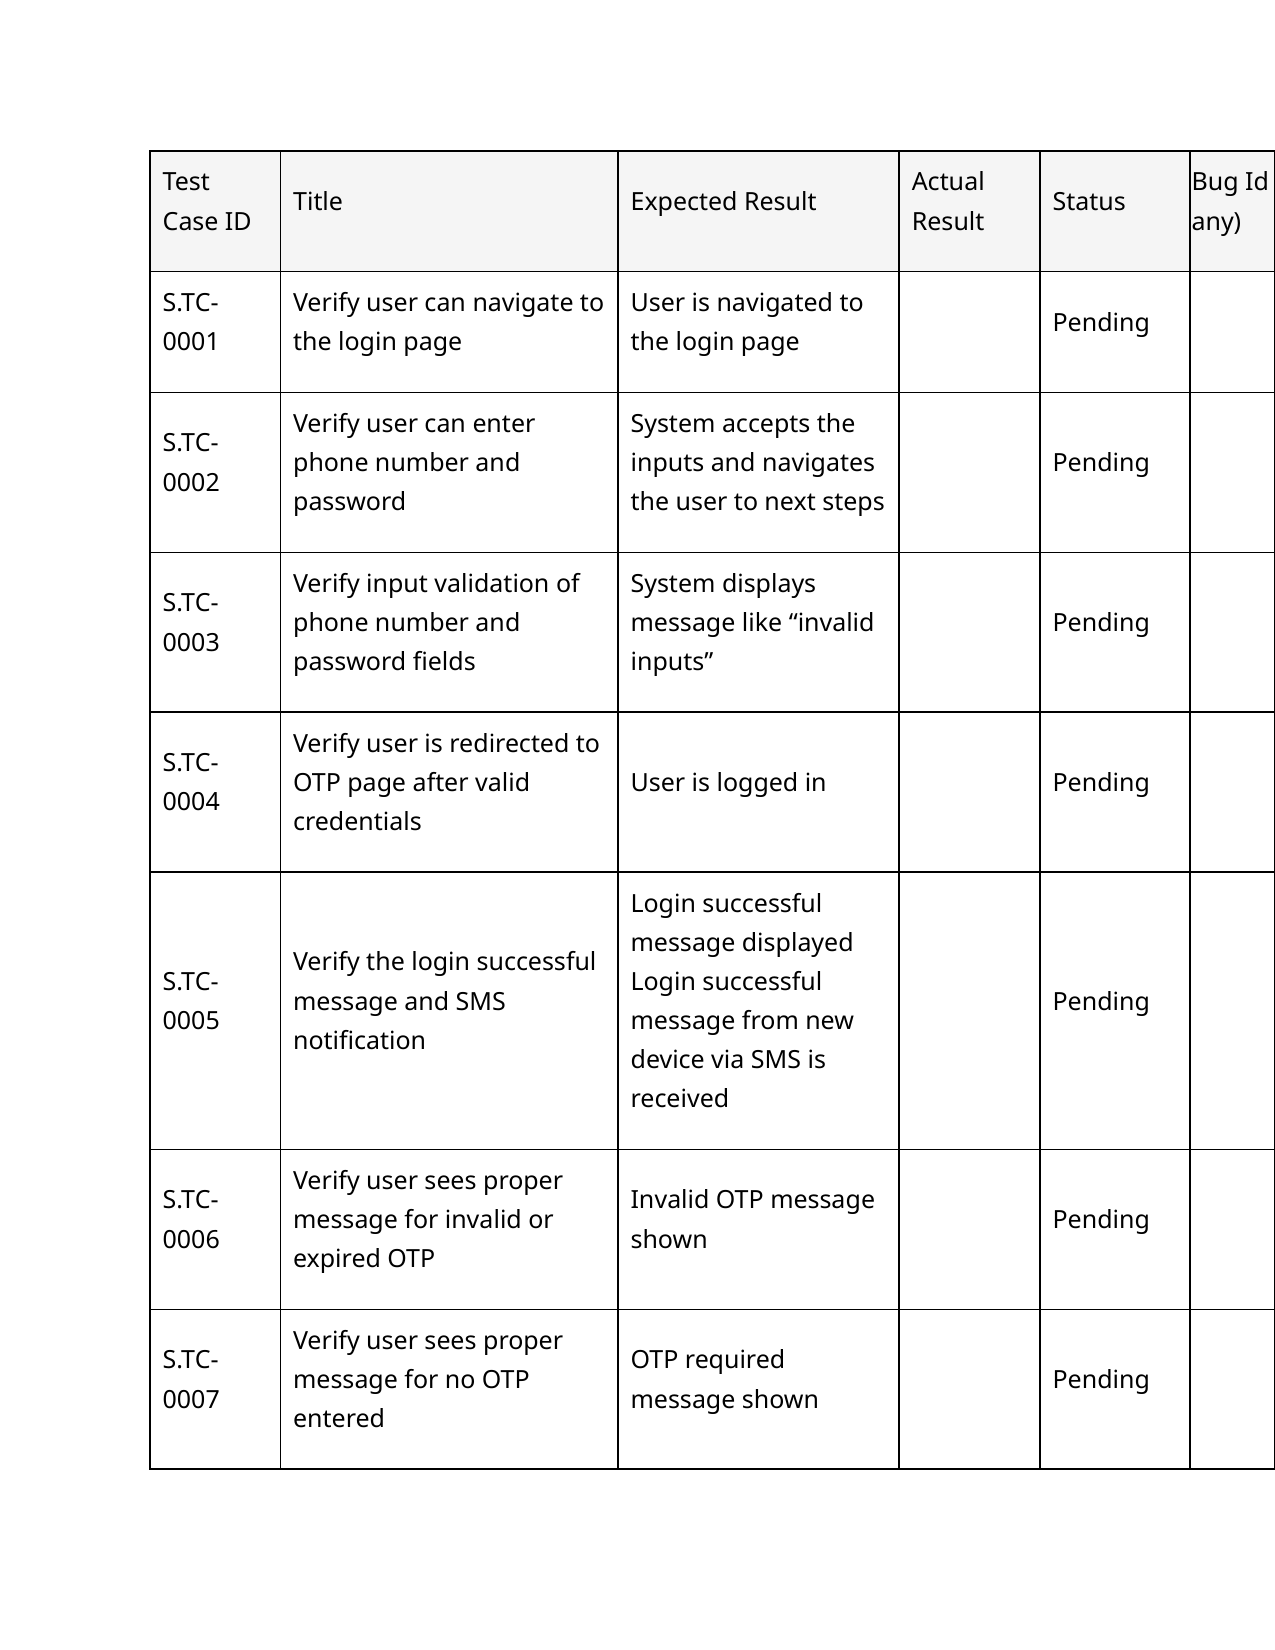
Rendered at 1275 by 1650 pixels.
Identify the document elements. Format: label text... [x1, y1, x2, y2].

table_cell S.TC-0004 [151, 713, 280, 871]
table_cell Invalid OTP message shown [619, 1150, 898, 1308]
table_cell Verify user sees proper message for no OTP entered [281, 1310, 617, 1468]
table_cell [900, 1150, 1039, 1308]
table_cell Verify user is redirected to OTP page after valid credentials [281, 713, 617, 871]
table_cell S.TC-0005 [151, 873, 280, 1148]
table_cell [1191, 713, 1274, 871]
table_cell S.TC-0001 [151, 272, 280, 391]
table_cell User is logged in [619, 713, 898, 871]
table_cell Pending [1041, 393, 1189, 551]
table_header Expected Result [619, 152, 898, 271]
table_cell Pending [1041, 873, 1189, 1148]
table_cell Pending [1041, 553, 1189, 711]
table_cell S.TC-0006 [151, 1150, 280, 1308]
table_cell Verify user can enter phone number and password [281, 393, 617, 551]
table_cell Verify user can navigate to the login page [281, 272, 617, 391]
table_cell [900, 393, 1039, 551]
table_cell [1191, 1310, 1274, 1468]
table_cell Login successful message displayed Login successful message from new device via SMS is received [619, 873, 898, 1148]
table_cell [1191, 553, 1274, 711]
table_cell [1191, 873, 1274, 1148]
table_cell [1191, 272, 1274, 391]
table_header Bug Id (if any) [1191, 152, 1274, 271]
table_cell [1191, 393, 1274, 551]
table_cell Pending [1041, 1310, 1189, 1468]
table_cell [900, 272, 1039, 391]
table_cell OTP required message shown [619, 1310, 898, 1468]
table_cell User is navigated to the login page [619, 272, 898, 391]
table_cell Pending [1041, 1150, 1189, 1308]
table_cell Pending [1041, 272, 1189, 391]
table_cell S.TC-0007 [151, 1310, 280, 1468]
table_cell Verify user sees proper message for invalid or expired OTP [281, 1150, 617, 1308]
table_header Actual Result [900, 152, 1039, 271]
table_cell S.TC-0002 [151, 393, 280, 551]
table_header Status [1041, 152, 1189, 271]
table_cell S.TC-0003 [151, 553, 280, 711]
table_cell Verify input validation of phone number and password fields [281, 553, 617, 711]
table_cell [900, 1310, 1039, 1468]
table_cell System accepts the inputs and navigates the user to next steps [619, 393, 898, 551]
table_cell [900, 873, 1039, 1148]
table_cell Pending [1041, 713, 1189, 871]
table_cell System displays message like “invalid inputs” [619, 553, 898, 711]
table_cell [900, 713, 1039, 871]
table_header Test Case ID [151, 152, 280, 271]
table_cell [1191, 1150, 1274, 1308]
table_cell [900, 553, 1039, 711]
table_cell Verify the login successful message and SMS notification [281, 873, 617, 1148]
table_header Title [281, 152, 617, 271]
